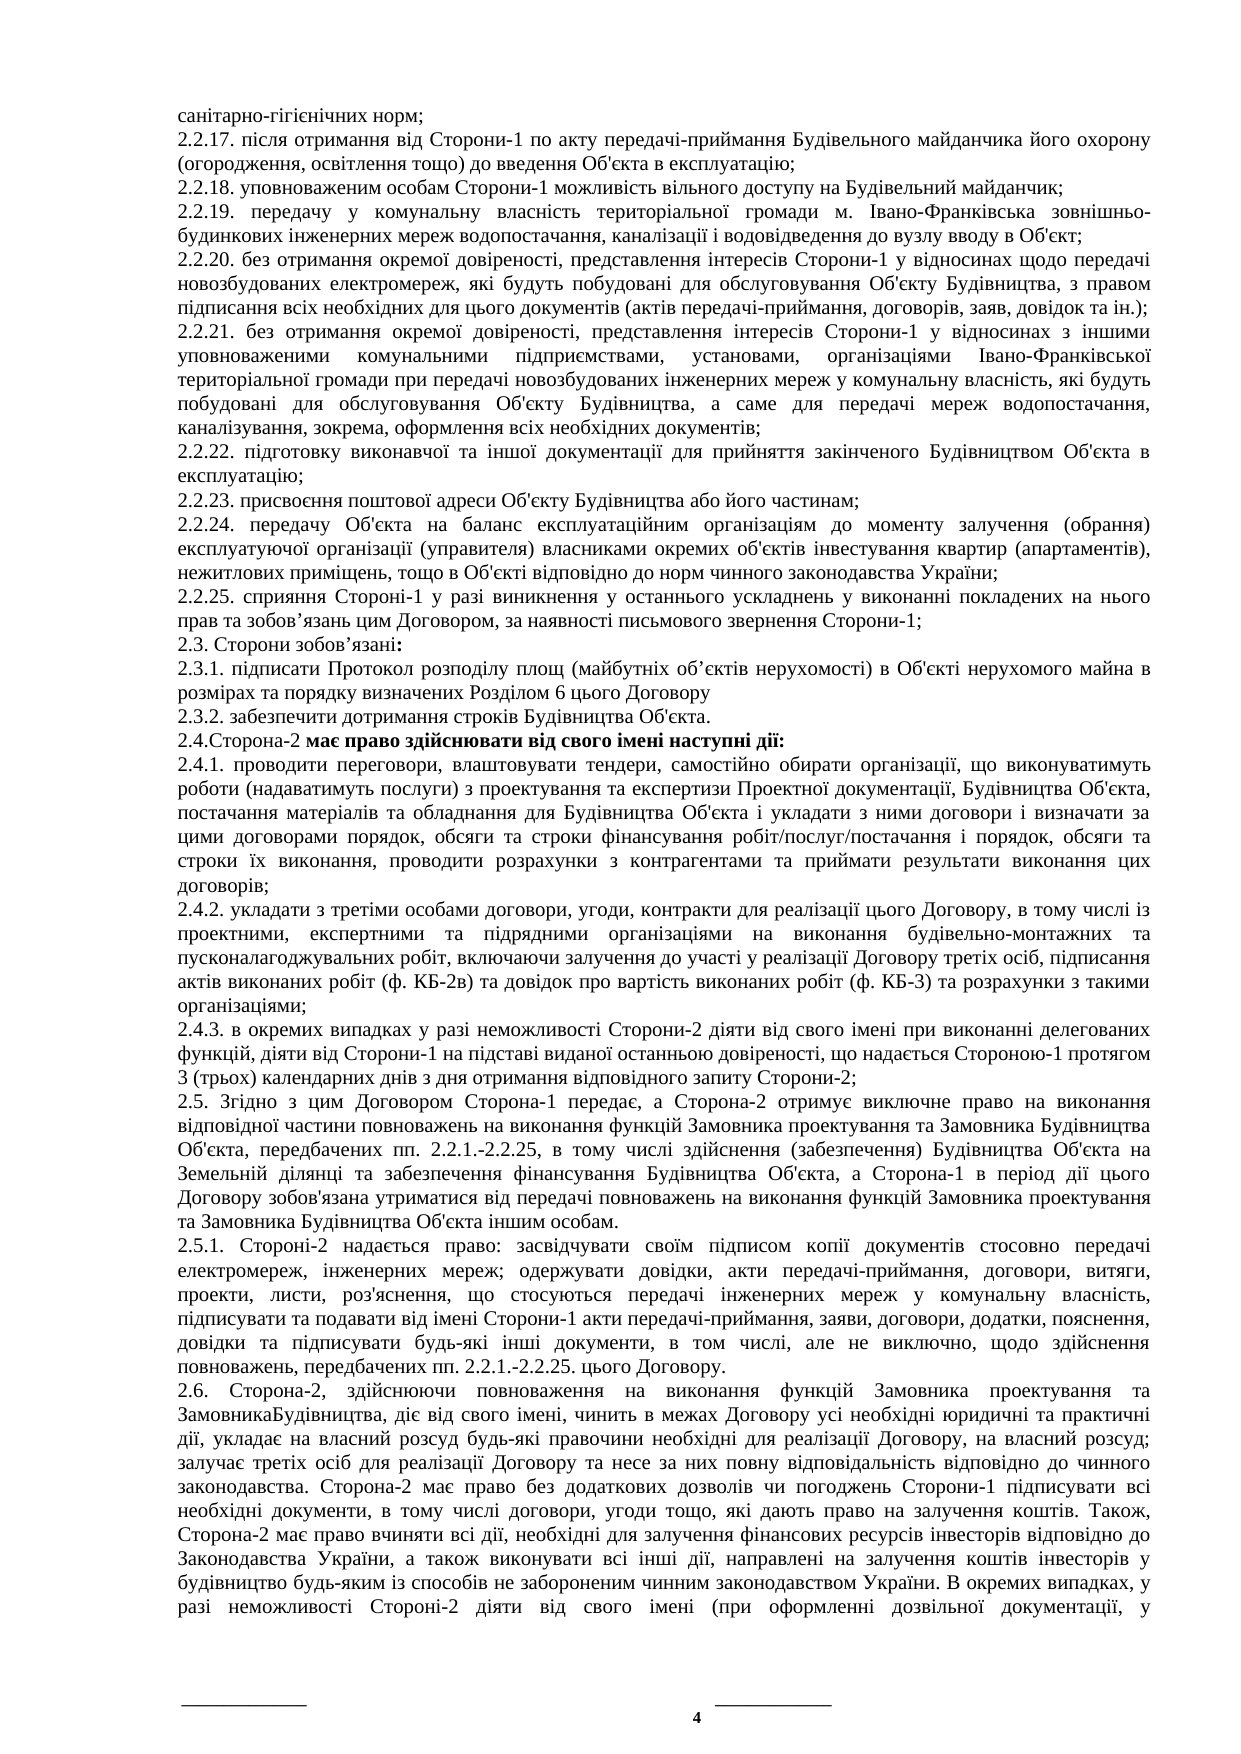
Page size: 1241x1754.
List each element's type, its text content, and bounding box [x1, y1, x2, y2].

text 2.3. Сторони зобов’язані: [177, 632, 1152, 656]
text 2.2.24. передачу Об'єкта на баланс експлуатаційним організаціям до моменту залучення (обрання) експлуатуючої організації (управителя) власниками окремих об'єктів інвестування квартир (апартаментів), нежитлових приміщень, тощо в Об'єкті відповідно до норм чинного законодавства України; [177, 512, 1152, 584]
text 2.4.3. в окремих випадках у разі неможливості Сторони-2 діяти від свого імені при виконанні делегованих функцій, діяти від Сторони-1 на підставі виданої останньою довіреності, що надається Стороною-1 протягом 3 (трьох) календарних днів з дня отримання відповідного запиту Сторони-2; [177, 1017, 1152, 1089]
text 2.2.22. підготовку виконавчої та іншої документації для прийняття закінченого Будівництвом Об'єкта в експлуатацію; [177, 439, 1152, 487]
text 2.4.Сторона-2 має право здійснювати від свого імені наступні дії: [177, 728, 1152, 752]
text 2.5.1. Стороні-2 надається право: засвідчувати своїм підписом копії документів стосовно передачі електромереж, інженерних мереж; одержувати довідки, акти передачі-приймання, договори, витяги, проекти, листи, роз'яснення, що стосуються передачі інженерних мереж у комунальну власність, підписувати та подавати від імені Сторони-1 акти передачі-приймання, заяви, договори, додатки, пояснення, довідки та підписувати будь-які інші документи, в том числі, але не виключно, щодо здійснення повноважень, передбачених пп. 2.2.1.-2.2.25. цього Договору. [177, 1233, 1152, 1378]
text 2.3.2. забезпечити дотримання строків Будівництва Об'єкта. [177, 704, 1152, 728]
text 2.2.23. присвоєння поштової адреси Об'єкту Будівництва або його частинам; [177, 487, 1152, 512]
text 2.2.21. без отримання окремої довіреності, представлення інтересів Сторони-1 у відносинах з іншими уповноваженими комунальними підприємствами, установами, організаціями Івано-Франківської територіальної громади при передачі новозбудованих інженерних мереж у комунальну власність, які будуть побудовані для обслуговування Об'єкту Будівництва, а саме для передачі мереж водопостачання, каналізування, зокрема, оформлення всіх необхідних документів; [177, 319, 1152, 439]
text 2.3.1. підписати Протокол розподілу площ (майбутніх об’єктів нерухомості) в Об'єкті нерухомого майна в розмірах та порядку визначених Розділом 6 цього Договору [177, 656, 1152, 704]
text 2.4.1. проводити переговори, влаштовувати тендери, самостійно обирати організації, що виконуватимуть роботи (надаватимуть послуги) з проектування та експертизи Проектної документації, Будівництва Об'єкта, постачання матеріалів та обладнання для Будівництва Об'єкта і укладати з ними договори і визначати за цими договорами порядок, обсяги та строки фінансування робіт/послуг/постачання і порядок, обсяги та строки їх виконання, проводити розрахунки з контрагентами та приймати результати виконання цих договорів; [177, 752, 1152, 897]
text 2.5. Згідно з цим Договором Сторона-1 передає, а Сторона-2 отримує виключне право на виконання відповідної частини повноважень на виконання функцій Замовника проектування та Замовника Будівництва Об'єкта, передбачених пп. 2.2.1.-2.2.25, в тому числі здійснення (забезпечення) Будівництва Об'єкта на Земельній ділянці та забезпечення фінансування Будівництва Об'єкта, а Сторона-1 в період дії цього Договору зобов'язана утриматися від передачі повноважень на виконання функцій Замовника проектування та Замовника Будівництва Об'єкта іншим особам. [177, 1089, 1152, 1233]
text 2.2.20. без отримання окремої довіреності, представлення інтересів Сторони-1 у відносинах щодо передачі новозбудованих електромереж, які будуть побудовані для обслуговування Об'єкту Будівництва, з правом підписання всіх необхідних для цього документів (актів передачі-приймання, договорів, заяв, довідок та ін.); [177, 247, 1152, 319]
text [177, 102, 1152, 127]
text 2.2.25. сприяння Стороні-1 у разі виникнення у останнього ускладнень у виконанні покладених на нього прав та зобов’язань цим Договором, за наявності письмового звернення Сторони-1; [177, 584, 1152, 632]
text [177, 1378, 1152, 1618]
text 2.4.2. укладати з третіми особами договори, угоди, контракти для реалізації цього Договору, в тому числі із проектними, експертними та підрядними організаціями на виконання будівельно-монтажних та пусконалагоджувальних робіт, включаючи залучення до участі у реалізації Договору третіх осіб, підписання актів виконаних робіт (ф. КБ-2в) та довідок про вартість виконаних робіт (ф. КБ-3) та розрахунки з такими організаціями; [177, 897, 1152, 1017]
text 2.2.18. уповноваженим особам Сторони-1 можливість вільного доступу на Будівельний майданчик; [177, 175, 1152, 199]
text 2.2.19. передачу у комунальну власність територіальної громади м. Івано-Франківська зовнішньо-будинкових інженерних мереж водопостачання, каналізації і водовідведення до вузлу вводу в Об'єкт; [177, 199, 1152, 247]
text 2.2.17. після отримання від Сторони-1 по акту передачі-приймання Будівельного майданчика його охорону (огородження, освітлення тощо) до введення Об'єкта в експлуатацію; [177, 127, 1152, 175]
